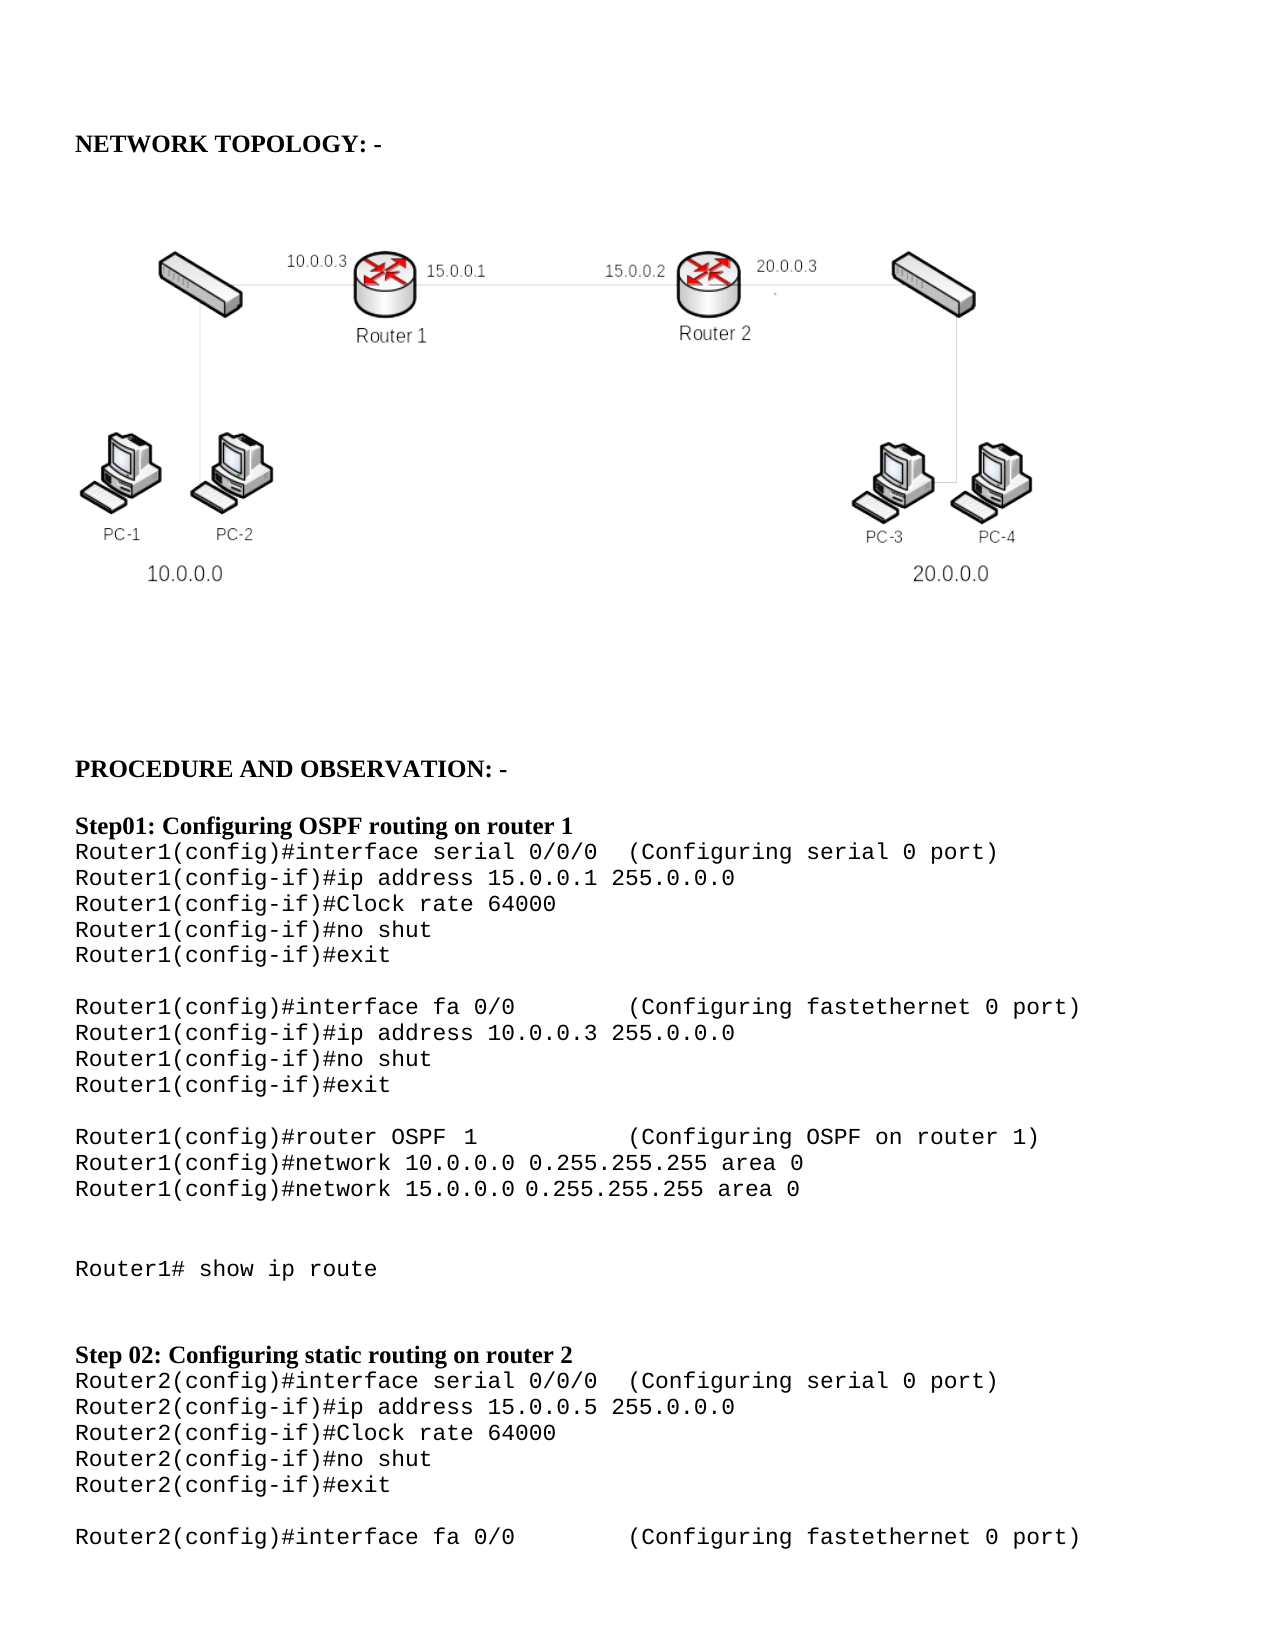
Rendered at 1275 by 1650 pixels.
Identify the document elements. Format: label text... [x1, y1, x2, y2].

text Router1(config)#interface serial 0/0/0 (Configuring serial 0 port) [75, 840, 1200, 866]
text Router1(config-if)#Clock rate 64000 [75, 892, 1200, 918]
text Router1(config-if)#no shut [75, 918, 1200, 944]
text Step 02: Configuring static routing on router 2 [75, 1341, 1200, 1369]
text Router1(config-if)#no shut [75, 1048, 1200, 1073]
text Router1(config-if)#ip address 15.0.0.1 255.0.0.0 [75, 866, 1200, 892]
text Step01: Configuring OSPF routing on router 1 [75, 811, 1200, 840]
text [75, 1473, 1200, 1499]
text Router1(config-if)#exit [75, 944, 1200, 970]
text Router2(config-if)#no shut [75, 1447, 1200, 1473]
text Router1(config-if)#exit [75, 1073, 1200, 1099]
text Router1(config)#network 15.0.0.0 0.255.255.255 area 0 [75, 1177, 1200, 1203]
text Router1(config-if)#ip address 10.0.0.3 255.0.0.0 [75, 1022, 1200, 1048]
text NETWORK TOPOLOGY: - [75, 129, 1200, 157]
text Router1(config)#router OSPF 1 (Configuring OSPF on router 1) [75, 1125, 1200, 1151]
text Router1# show ip route [75, 1257, 1200, 1283]
text Router2(config-if)#ip address 15.0.0.5 255.0.0.0 [75, 1395, 1200, 1421]
text PROCEDURE AND OBSERVATION: - [75, 754, 1200, 783]
text Router2(config-if)#Clock rate 64000 [75, 1421, 1200, 1447]
text Router2(config)#interface fa 0/0 (Configuring fastethernet 0 port) [75, 1525, 1200, 1551]
text Router1(config)#network 10.0.0.0 0.255.255.255 area 0 [75, 1151, 1200, 1177]
text Router1(config)#interface fa 0/0 (Configuring fastethernet 0 port) [75, 996, 1200, 1022]
text Router2(config)#interface serial 0/0/0 (Configuring serial 0 port) [75, 1369, 1200, 1395]
